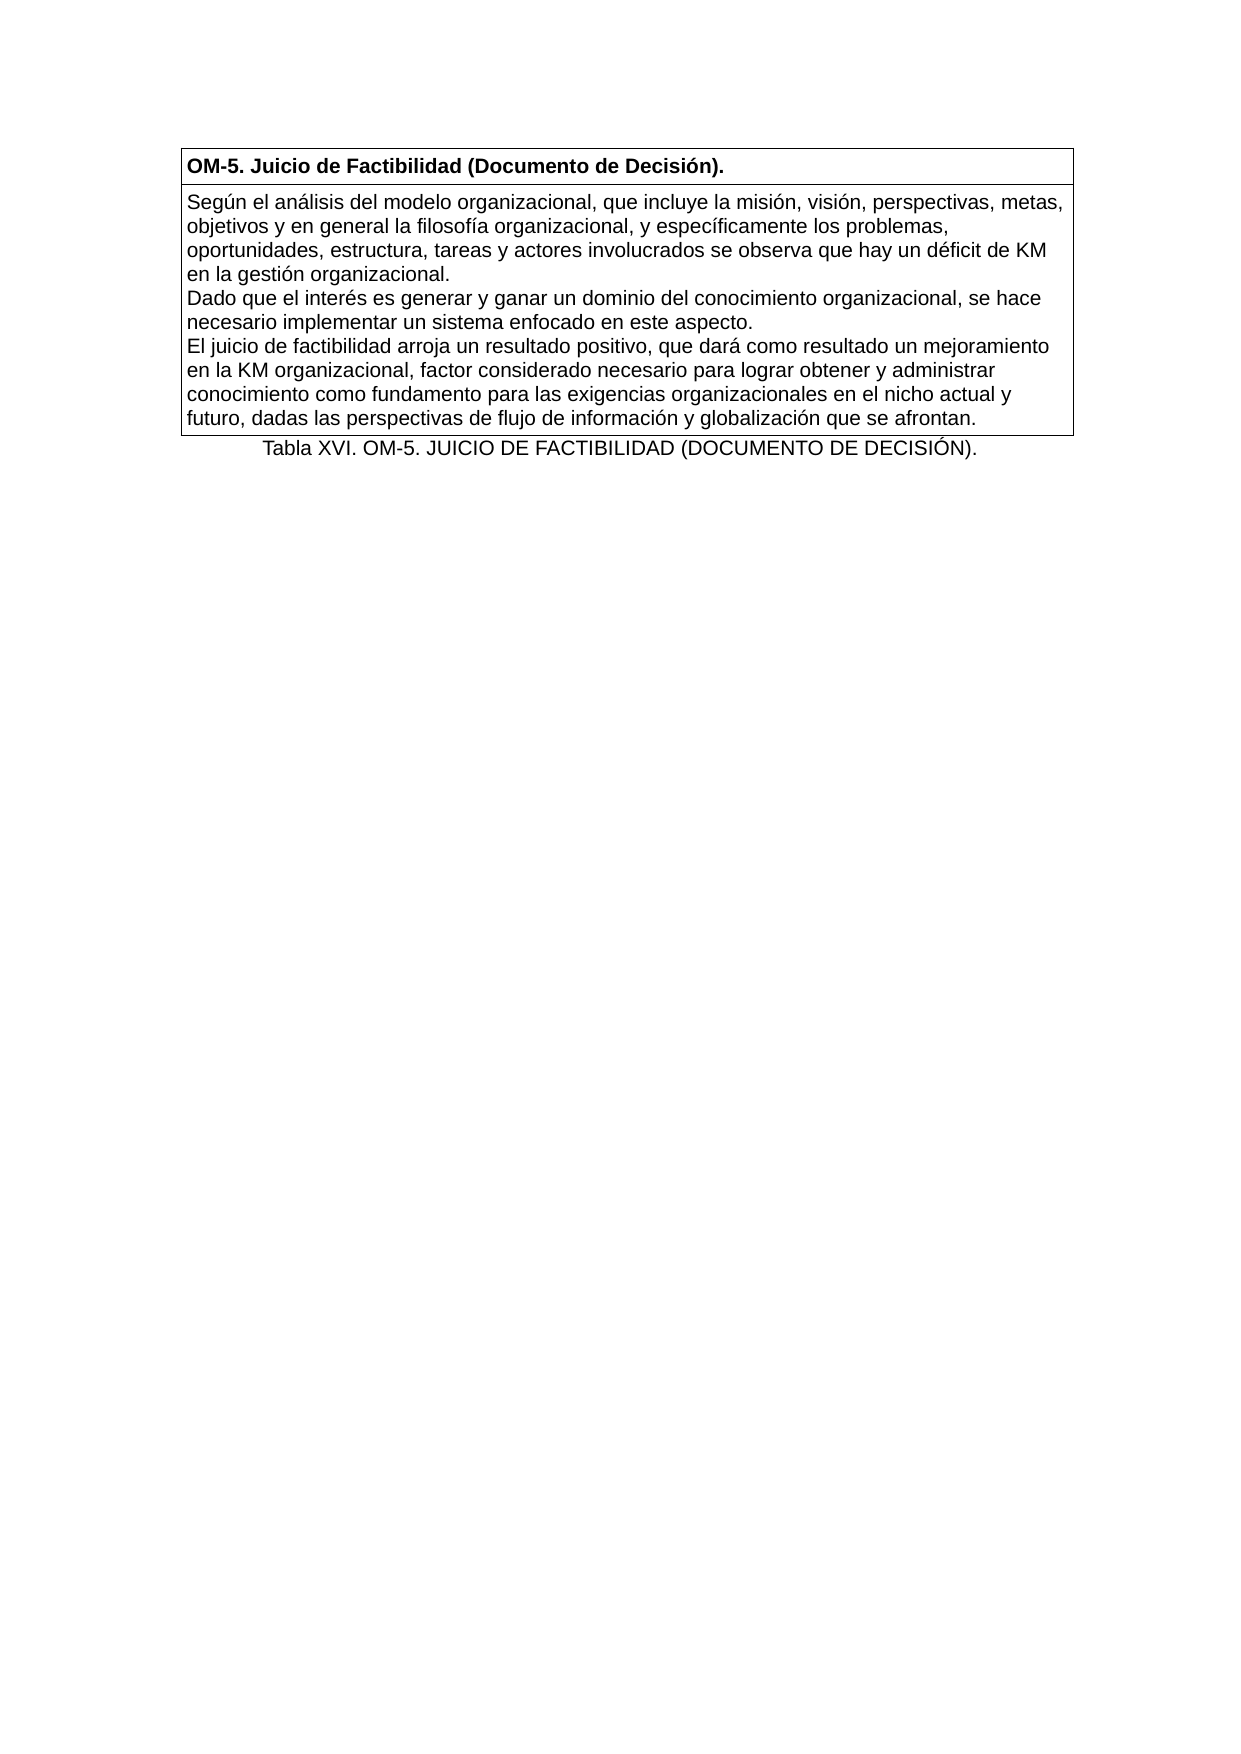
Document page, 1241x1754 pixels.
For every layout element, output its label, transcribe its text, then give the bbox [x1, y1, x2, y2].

text Tabla XVI. OM-5. JUICIO DE FACTIBILIDAD (DOCUMENTO DE DECISIÓN). [177, 436, 1063, 460]
table_cell Según el análisis del modelo organizacional, que incluye la misión, visión, perspectivas, metas, objetivos y en general la filosofía organizacional, y específicamente los problemas, oportunidades, estructura, tareas y actores involucrados se observa que hay un déficit de KM en la gestión organizacional. Dado que el interés es generar y ganar un dominio del conocimiento organizacional, se hace necesario implementar un sistema enfocado en este aspecto. El juicio de factibilidad arroja un resultado positivo, que dará como resultado un mejoramiento en la KM organizacional, factor considerado necesario para lograr obtener y administrar conocimiento como fundamento para las exigencias organizacionales en el nicho actual y futuro, dadas las perspectivas de flujo de información y globalización que se afrontan. [182, 185, 1073, 435]
table_header OM-5. Juicio de Factibilidad (Documento de Decisión). [182, 149, 1073, 184]
